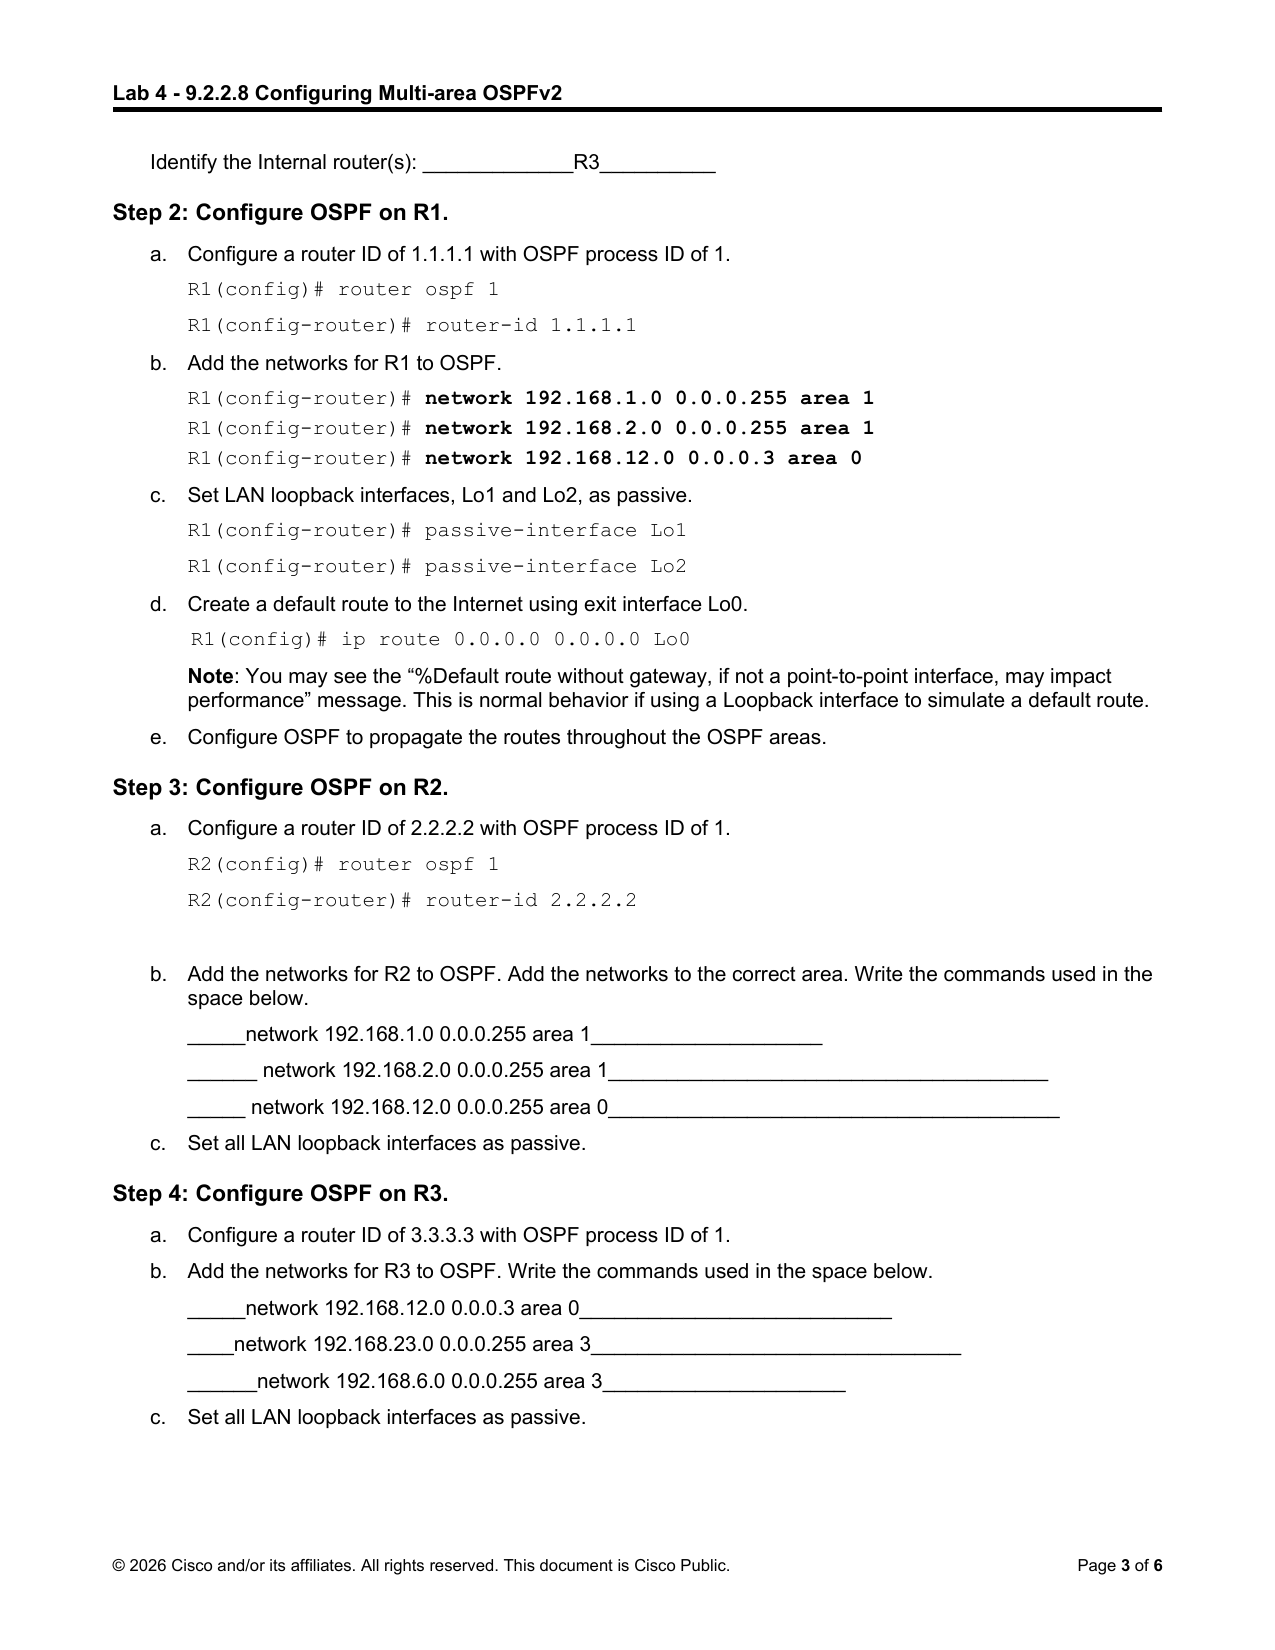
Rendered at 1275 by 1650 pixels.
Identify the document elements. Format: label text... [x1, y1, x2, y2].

text Set LAN loopback interfaces, Lo1 and Lo2, as passive. [150, 483, 1162, 507]
list R1(config)# ip route 0.0.0.0 0.0.0.0 Lo0 [150, 628, 1162, 652]
text Configure OSPF on R1. [112, 199, 1162, 225]
text Configure a router ID of 3.3.3.3 with OSPF process ID of 1. [150, 1223, 1162, 1247]
text R1(config-router)# network 192.168.12.0 0.0.0.3 area 0 [187, 447, 1162, 470]
text _____network 192.168.1.0 0.0.0.255 area 1____________________ [187, 1022, 1162, 1046]
text R1(config-router)# network 192.168.2.0 0.0.0.255 area 1 [187, 417, 1162, 440]
text Add the networks for R1 to OSPF. [150, 350, 1162, 374]
text Configure a router ID of 2.2.2.2 with OSPF process ID of 1. [150, 816, 1162, 840]
list ______network 192.168.6.0 0.0.0.255 area 3_____________________ [187, 1369, 1162, 1393]
list R1(config-router)# passive-interface Lo2 [150, 555, 1162, 579]
text Note: You may see the “%Default route without gateway, if not a point-to-point interface, may impact performance” message. This is normal behavior if using a Loopback interface to simulate a default route. [187, 664, 1162, 712]
text Set all LAN loopback interfaces as passive. [150, 1131, 1162, 1155]
text _____network 192.168.12.0 0.0.0.3 area 0___________________________ [187, 1296, 1162, 1320]
list R1(config)# router ospf 1 [187, 278, 1162, 302]
list R2(config-router)# router-id 2.2.2.2 [187, 889, 1162, 912]
text ____network 192.168.23.0 0.0.0.255 area 3________________________________ [150, 1332, 1162, 1356]
text Configure OSPF on R2. [112, 773, 1162, 800]
list _____ network 192.168.12.0 0.0.0.255 area 0_______________________________________ [187, 1095, 1162, 1119]
text Identify the Internal router(s): _____________R3__________ [150, 150, 1162, 174]
text Set all LAN loopback interfaces as passive. [150, 1405, 1162, 1429]
text ______ network 192.168.2.0 0.0.0.255 area 1______________________________________ [150, 1058, 1162, 1082]
list R2(config)# router ospf 1 [187, 853, 1162, 876]
text Configure OSPF on R3. [112, 1180, 1162, 1207]
text Configure OSPF to propagate the routes throughout the OSPF areas. [150, 724, 1162, 748]
text Add the networks for R3 to OSPF. Write the commands used in the space below. [150, 1259, 1162, 1283]
text Add the networks for R2 to OSPF. Add the networks to the correct area. Write the commands used in the space below. [150, 961, 1162, 1009]
text Configure a router ID of 1.1.1.1 with OSPF process ID of 1. [150, 242, 1162, 266]
text Create a default route to the Internet using exit interface Lo0. [150, 592, 1162, 616]
list R1(config-router)# passive-interface Lo1 [150, 519, 1162, 543]
list R1(config-router)# router-id 1.1.1.1 [187, 314, 1162, 338]
text R1(config-router)# network 192.168.1.0 0.0.0.255 area 1 [187, 387, 1162, 411]
